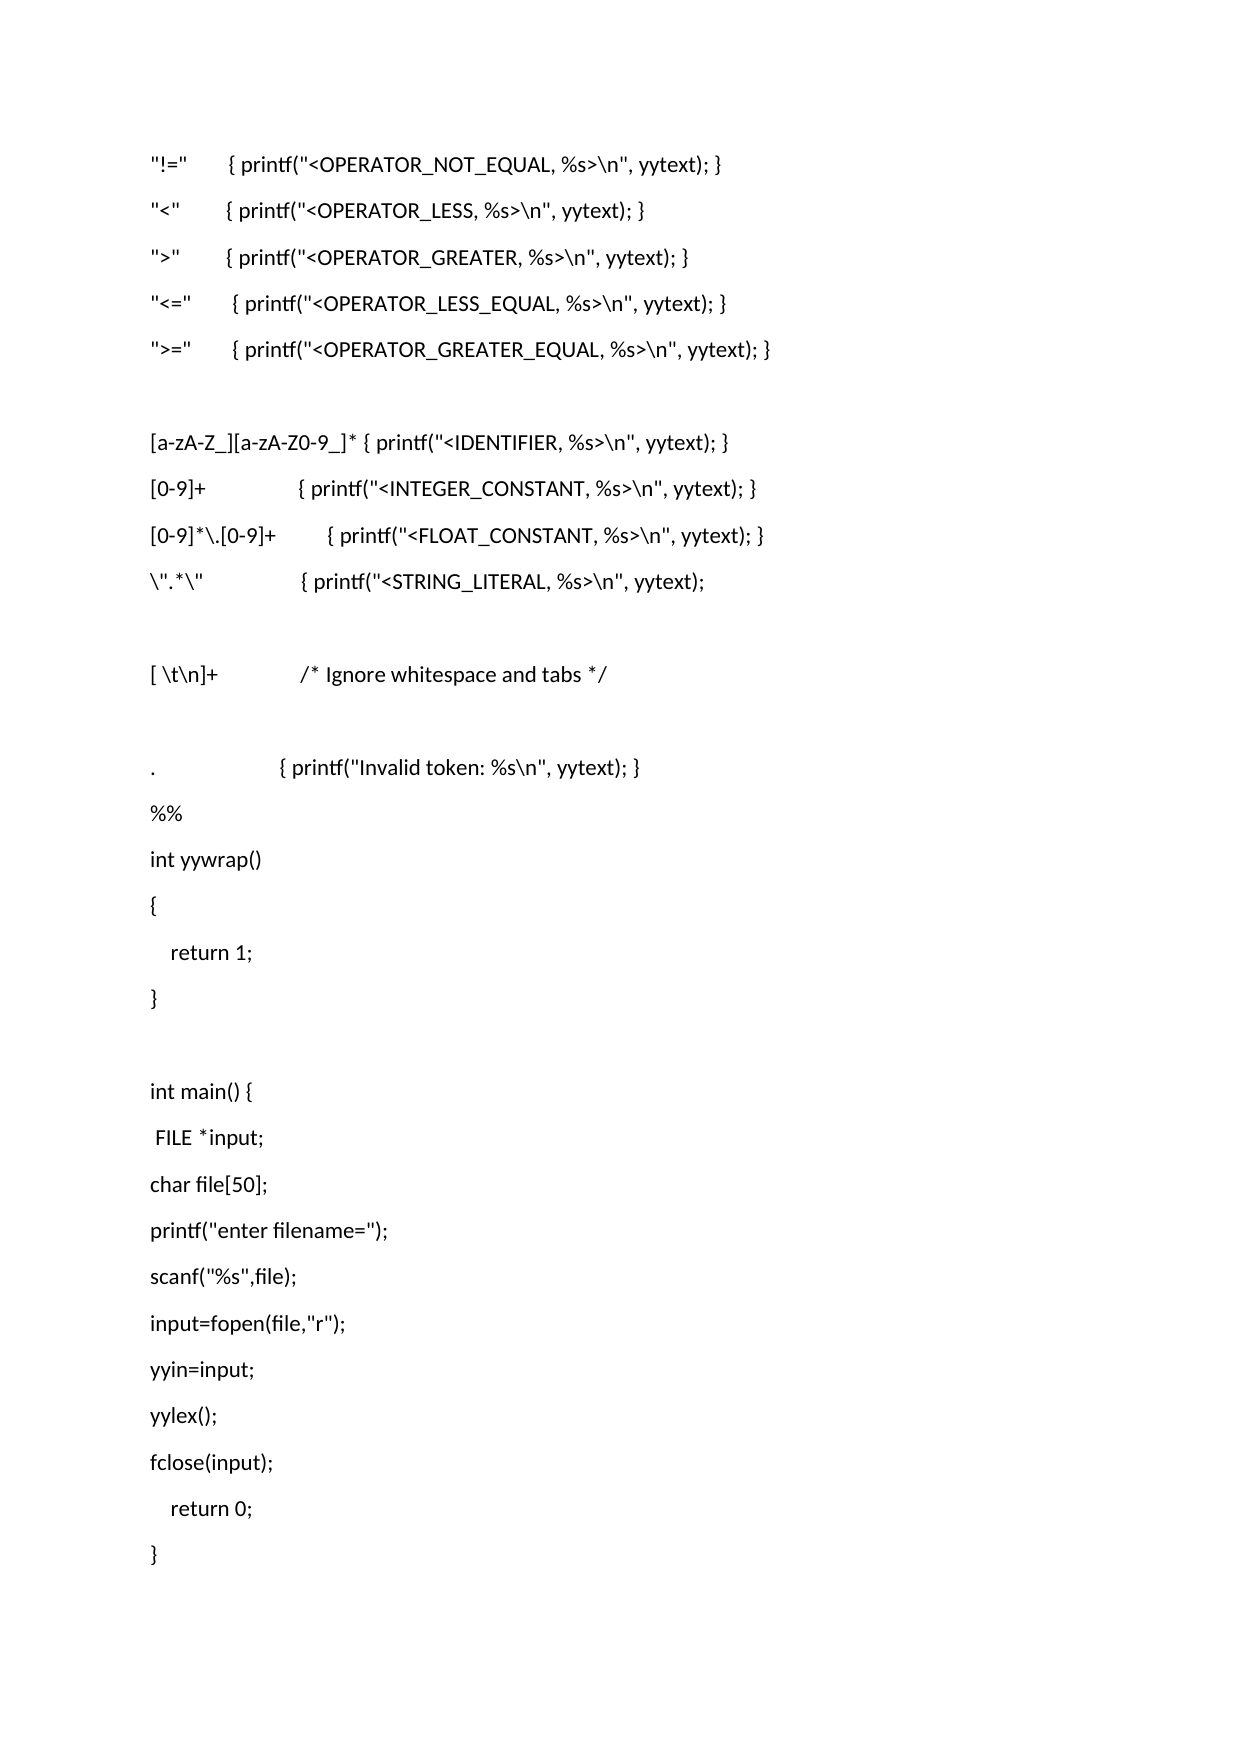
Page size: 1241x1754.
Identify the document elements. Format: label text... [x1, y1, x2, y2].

text [ \t\n]+ /* Ignore whitespace and tabs */ [150, 660, 1090, 688]
text \".*\" { printf("<STRING_LITERAL, %s>\n", yytext); [150, 567, 1090, 595]
text ">=" { printf("<OPERATOR_GREATER_EQUAL, %s>\n", yytext); } [150, 335, 1090, 363]
text printf("enter filename="); [150, 1216, 1090, 1244]
text . { printf("Invalid token: %s\n", yytext); } [150, 753, 1090, 781]
text FILE *input; [150, 1123, 1090, 1151]
text yylex(); [150, 1402, 1090, 1429]
text ">" { printf("<OPERATOR_GREATER, %s>\n", yytext); } [150, 243, 1090, 271]
text } [150, 984, 1090, 1012]
text yyin=input; [150, 1355, 1090, 1383]
text [a-zA-Z_][a-zA-Z0-9_]* { printf("<IDENTIFIER, %s>\n", yytext); } [150, 428, 1090, 456]
text { [150, 892, 1090, 920]
text "<=" { printf("<OPERATOR_LESS_EQUAL, %s>\n", yytext); } [150, 289, 1090, 317]
text return 0; [150, 1494, 1090, 1522]
text int yywrap() [150, 845, 1090, 873]
text "<" { printf("<OPERATOR_LESS, %s>\n", yytext); } [150, 196, 1090, 224]
text return 1; [150, 938, 1090, 966]
text int main() { [150, 1077, 1090, 1105]
text input=fopen(file,"r"); [150, 1309, 1090, 1337]
text } [150, 1541, 1090, 1569]
text scanf("%s",file); [150, 1262, 1090, 1291]
text fclose(input); [150, 1448, 1090, 1476]
text char file[50]; [150, 1170, 1090, 1198]
text [0-9]+ { printf("<INTEGER_CONSTANT, %s>\n", yytext); } [150, 474, 1090, 502]
text [0-9]*\.[0-9]+ { printf("<FLOAT_CONSTANT, %s>\n", yytext); } [150, 521, 1090, 549]
text %% [150, 799, 1090, 827]
text "!=" { printf("<OPERATOR_NOT_EQUAL, %s>\n", yytext); } [150, 150, 1090, 178]
